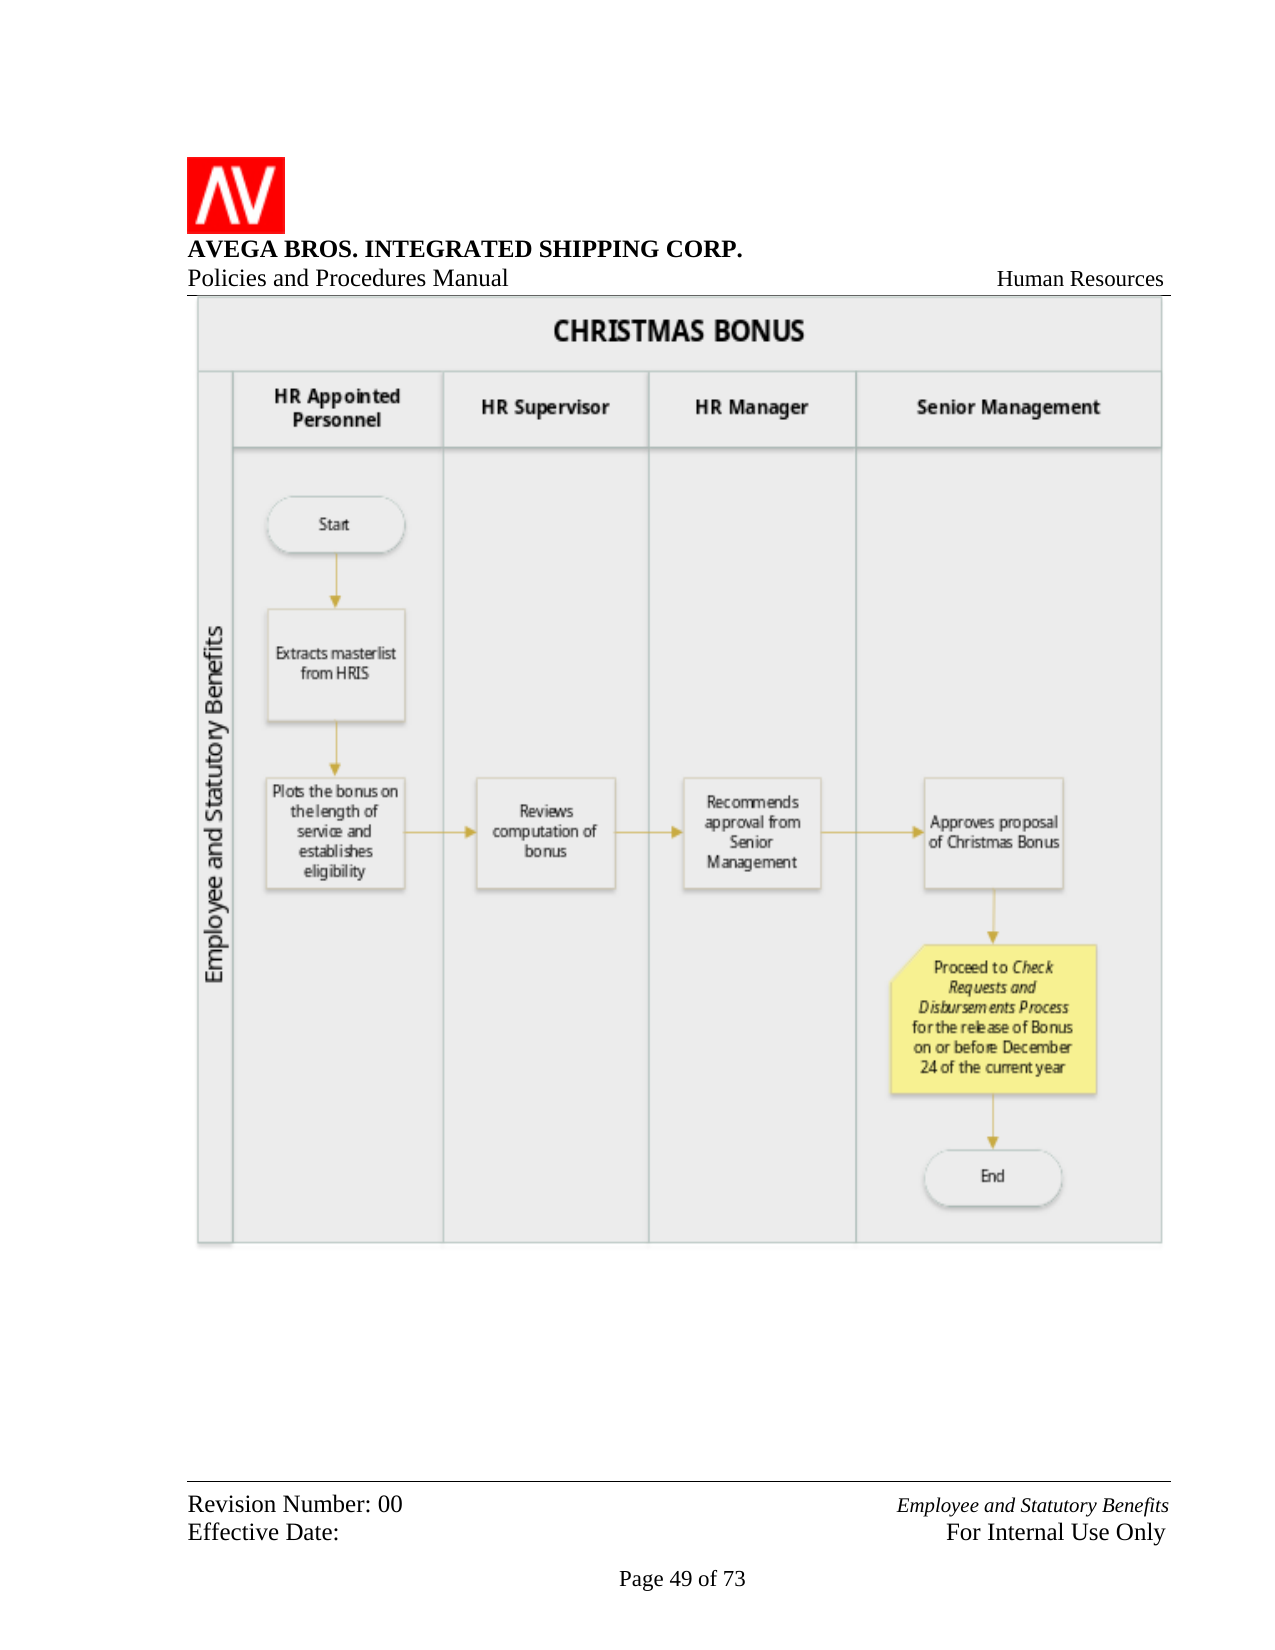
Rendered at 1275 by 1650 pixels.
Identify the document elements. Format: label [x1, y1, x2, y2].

picture [187, 157, 285, 234]
